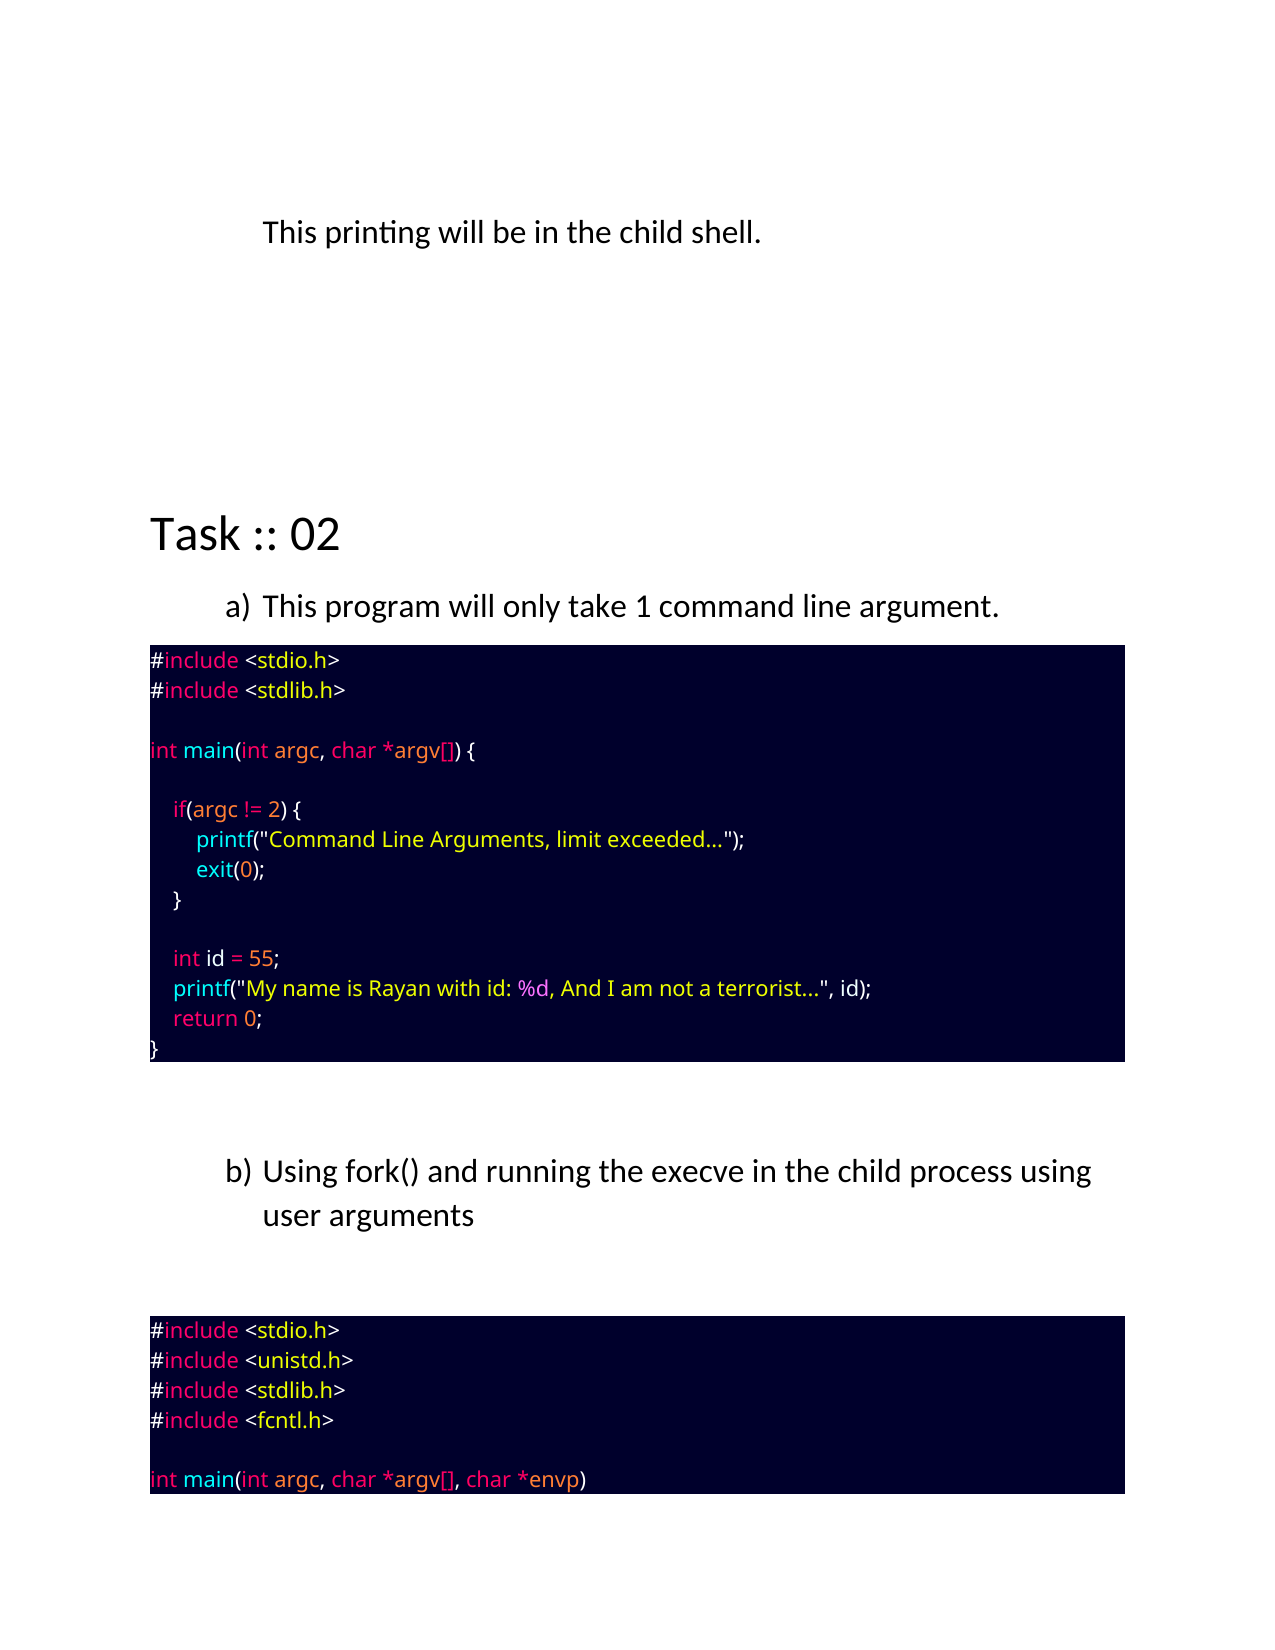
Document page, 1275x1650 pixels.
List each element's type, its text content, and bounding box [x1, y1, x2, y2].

text This printing will be in the child shell. [262, 211, 1125, 251]
text if(argc != 2) { [150, 794, 1125, 824]
text #include <unistd.h> [150, 1345, 1125, 1375]
text } [150, 884, 1125, 913]
list This program will only take 1 command line argument. [225, 585, 1125, 625]
text int main(int argc, char *argv[], char *envp) [150, 1464, 1125, 1494]
text #include <stdlib.h> [150, 1375, 1125, 1405]
text return 0; [150, 1003, 1125, 1033]
text #include <stdlib.h> [150, 675, 1125, 705]
text #include <stdio.h> [150, 1316, 1125, 1345]
text int main(int argc, char *argv[]) { [150, 735, 1125, 764]
text exit(0); [150, 854, 1125, 884]
text Task :: 02 [150, 502, 1125, 563]
text printf("My name is Rayan with id: %d, And I am not a terrorist...", id); [150, 973, 1125, 1003]
text #include <stdio.h> [150, 645, 1125, 675]
text printf("Command Line Arguments, limit exceeded..."); [150, 824, 1125, 854]
text #include <fcntl.h> [150, 1405, 1125, 1435]
text int id = 55; [150, 943, 1125, 973]
text } [150, 1033, 1125, 1062]
list Using fork() and running the execve in the child process using user arguments [225, 1150, 1125, 1235]
